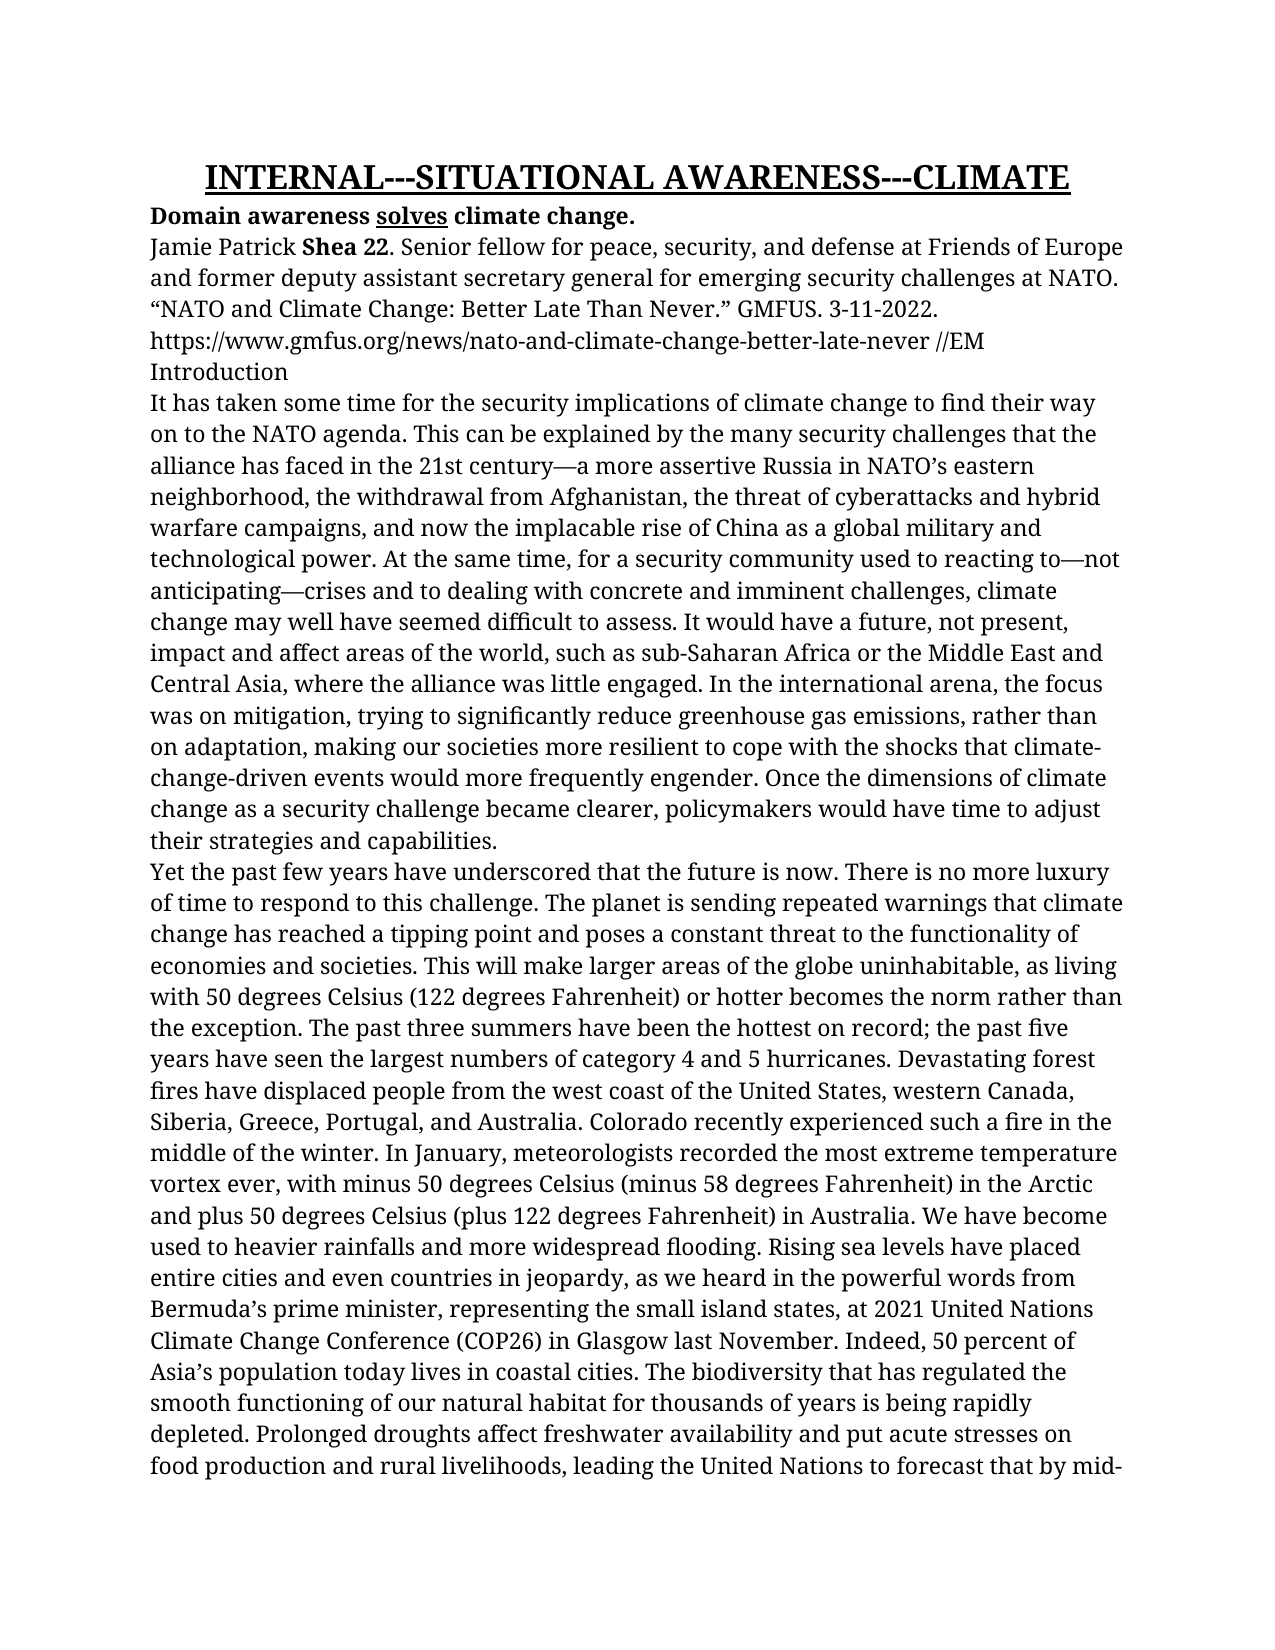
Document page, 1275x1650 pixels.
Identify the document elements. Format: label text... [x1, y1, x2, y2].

text It has taken some time for the security implications of climate change to find their way on to the NATO agenda. This can be explained by the many security challenges that the alliance has faced in the 21st century—a more assertive Russia in NATO’s eastern neighborhood, the withdrawal from Afghanistan, the threat of cyberattacks and hybrid warfare campaigns, and now the implacable rise of China as a global military and technological power. At the same time, for a security community used to reacting to—not anticipating—crises and to dealing with concrete and imminent challenges, climate change may well have seemed difficult to assess. It would have a future, not present, impact and affect areas of the world, such as sub-Saharan Africa or the Middle East and Central Asia, where the alliance was little engaged. In the international arena, the focus was on mitigation, trying to significantly reduce greenhouse gas emissions, rather than on adaptation, making our societies more resilient to cope with the shocks that climate-change-driven events would more frequently engender. Once the dimensions of climate change as a security challenge became clearer, policymakers would have time to adjust their strategies and capabilities. [150, 387, 1125, 856]
subtitle Domain awareness solves climate change. [150, 199, 1125, 231]
text Jamie Patrick Shea 22. Senior fellow for peace, security, and defense at Friends of Europe and former deputy assistant secretary general for emerging security challenges at NATO. “NATO and Climate Change: Better Late Than Never.” GMFUS. 3-11-2022. https://www.gmfus.org/news/nato-and-climate-change-better-late-never //EM [150, 231, 1125, 356]
text Introduction [150, 356, 1125, 387]
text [150, 856, 1125, 1481]
subtitle Internal---Situational Awareness---Climate [150, 154, 1125, 199]
